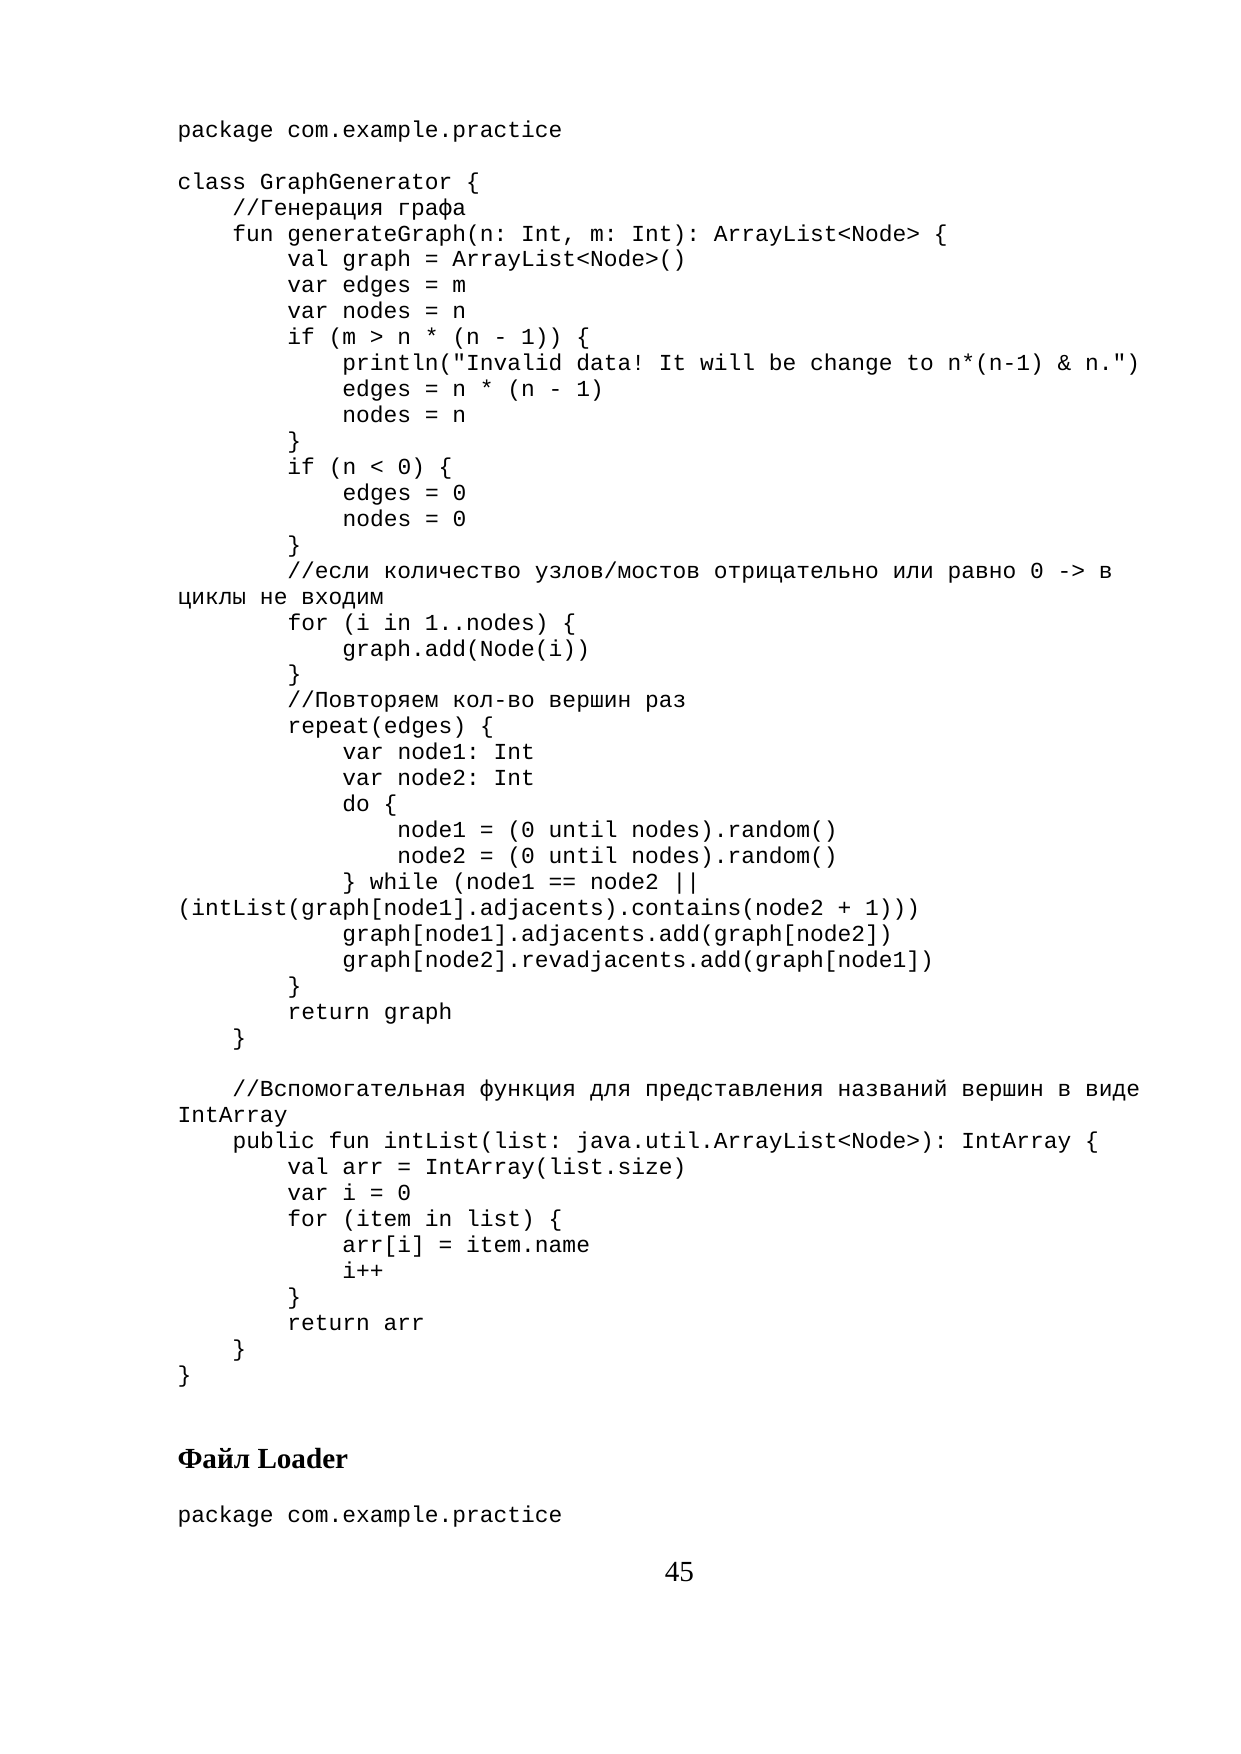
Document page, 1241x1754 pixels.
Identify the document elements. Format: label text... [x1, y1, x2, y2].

text //Генерация графа [177, 196, 1181, 222]
text } [177, 1285, 1181, 1311]
text } [177, 1363, 1181, 1389]
text } [177, 429, 1181, 455]
text package com.example.practice [177, 1504, 1181, 1530]
text val arr = IntArray(list.size) [177, 1156, 1181, 1182]
text if (n < 0) { [177, 455, 1181, 481]
text class GraphGenerator { [177, 170, 1181, 196]
text //Вспомогательная функция для представления названий вершин в виде IntArray [177, 1078, 1181, 1130]
text repeat(edges) { [177, 715, 1181, 741]
text if (m > n * (n - 1)) { [177, 326, 1181, 352]
text } [177, 974, 1181, 1000]
text val graph = ArrayList<Node>() [177, 248, 1181, 274]
text println("Invalid data! It will be change to n*(n-1) & n.") [177, 352, 1181, 377]
text edges = 0 [177, 481, 1181, 507]
text var edges = m [177, 274, 1181, 300]
text } while (node1 == node2 || (intList(graph[node1].adjacents).contains(node2 + 1))) [177, 870, 1181, 922]
text } [177, 1026, 1181, 1052]
text return graph [177, 1000, 1181, 1026]
text return arr [177, 1311, 1181, 1337]
text public fun intList(list: java.util.ArrayList<Node>): IntArray { [177, 1130, 1181, 1156]
text } [177, 1337, 1181, 1363]
text graph.add(Node(i)) [177, 637, 1181, 663]
text var i = 0 [177, 1182, 1181, 1207]
text nodes = n [177, 403, 1181, 429]
text var node1: Int [177, 741, 1181, 767]
text arr[i] = item.name [177, 1233, 1181, 1259]
text var nodes = n [177, 300, 1181, 326]
text graph[node2].revadjacents.add(graph[node1]) [177, 948, 1181, 974]
text i++ [177, 1259, 1181, 1285]
text edges = n * (n - 1) [177, 377, 1181, 403]
text graph[node1].adjacents.add(graph[node2]) [177, 922, 1181, 948]
text //Повторяем кол-во вершин раз [177, 689, 1181, 715]
text node1 = (0 until nodes).random() [177, 818, 1181, 844]
text for (i in 1..nodes) { [177, 611, 1181, 637]
text node2 = (0 until nodes).random() [177, 844, 1181, 870]
text Файл Loader [177, 1441, 1181, 1474]
text do { [177, 792, 1181, 818]
text fun generateGraph(n: Int, m: Int): ArrayList<Node> { [177, 222, 1181, 248]
text } [177, 663, 1181, 689]
text } [177, 533, 1181, 559]
text nodes = 0 [177, 507, 1181, 533]
text var node2: Int [177, 767, 1181, 792]
text package com.example.practice [177, 118, 1181, 144]
text //если количество узлов/мостов отрицательно или равно 0 -> в циклы не входим [177, 559, 1181, 611]
text for (item in list) { [177, 1207, 1181, 1233]
